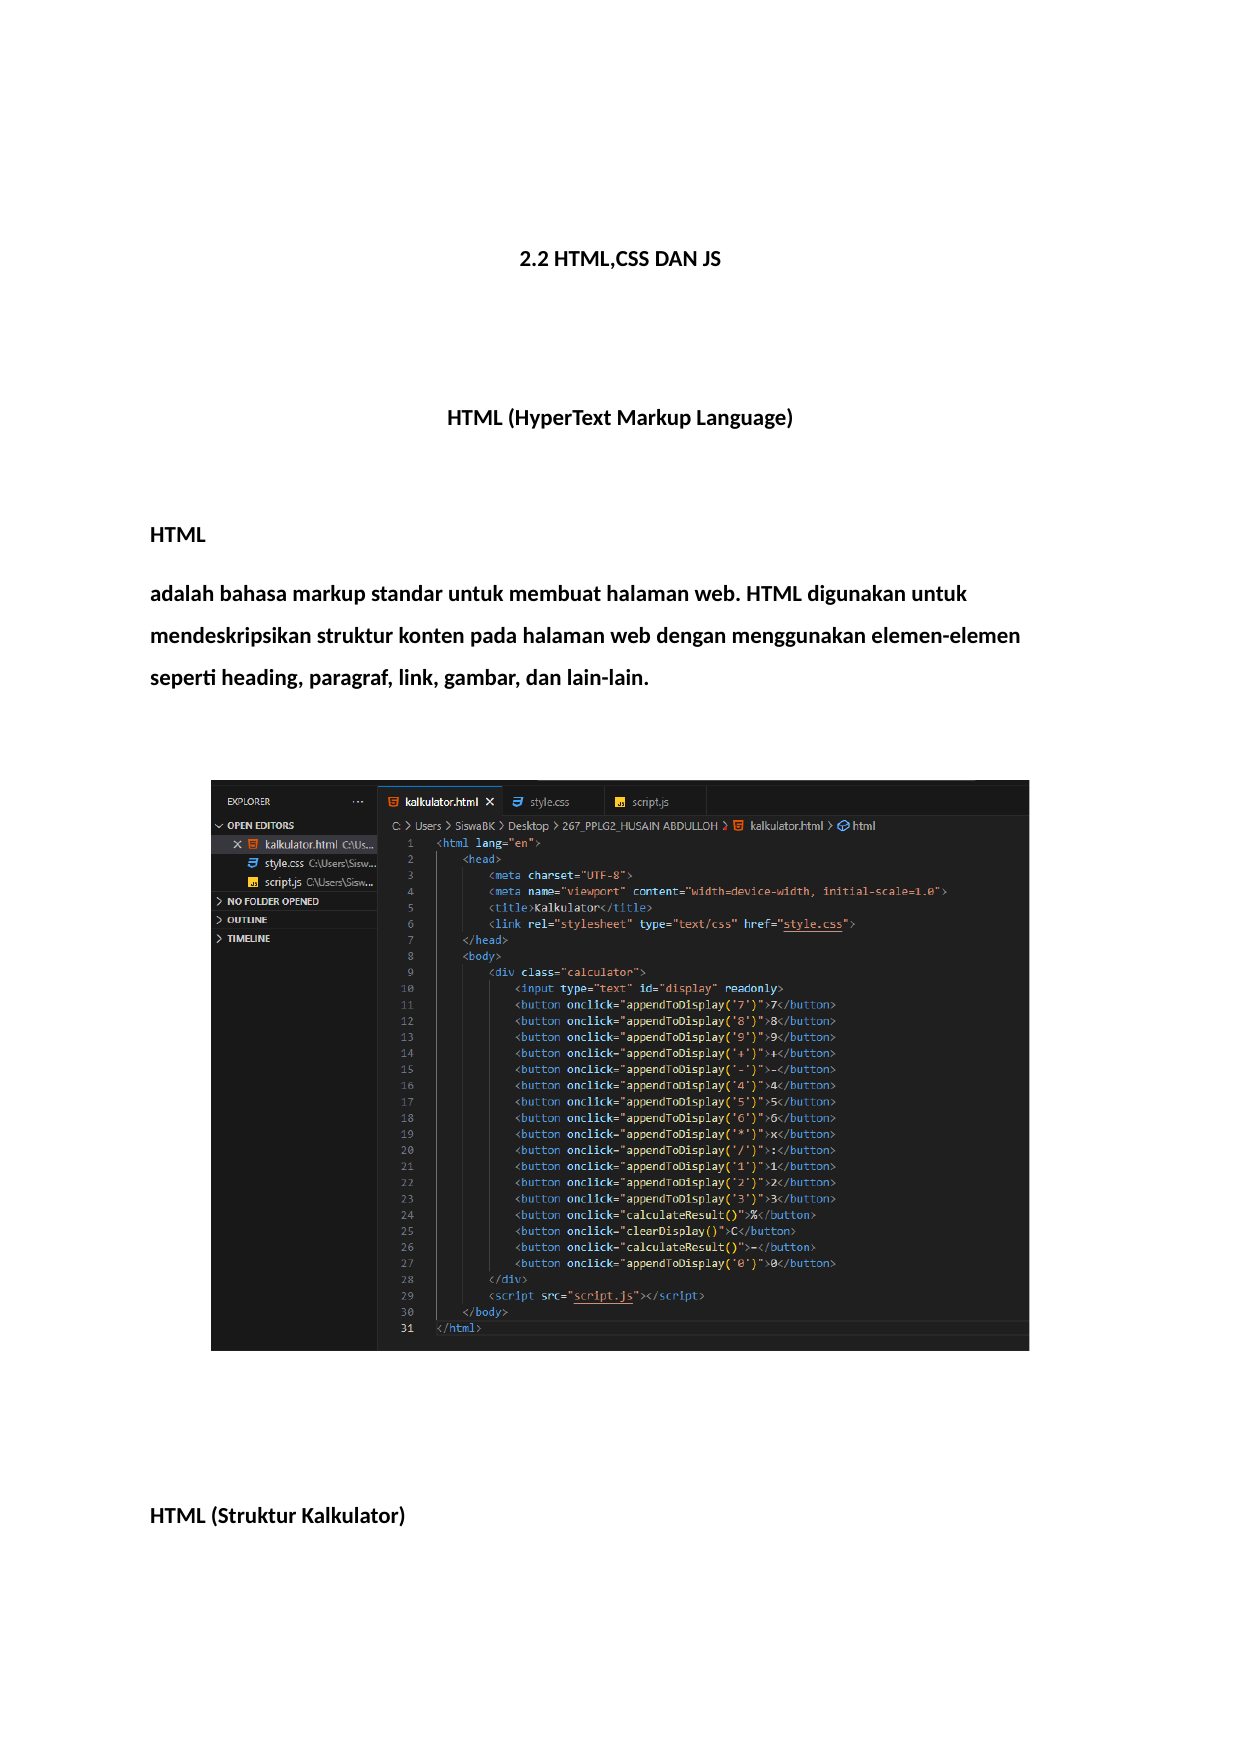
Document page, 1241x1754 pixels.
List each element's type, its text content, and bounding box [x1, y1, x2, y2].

text HTML (Struktur Kalkulator) [150, 1501, 1090, 1529]
text adalah bahasa markup standar untuk membuat halaman web. HTML digunakan untuk mendeskripsikan struktur konten pada halaman web dengan menggunakan elemen-elemen seperti heading, paragraf, link, gambar, dan lain-lain. [150, 579, 1090, 691]
picture [211, 780, 1030, 1351]
text HTML (HyperText Markup Language) [150, 403, 1090, 431]
text HTML [150, 520, 1090, 548]
text 2.2 HTML,CSS DAN JS [150, 244, 1090, 272]
